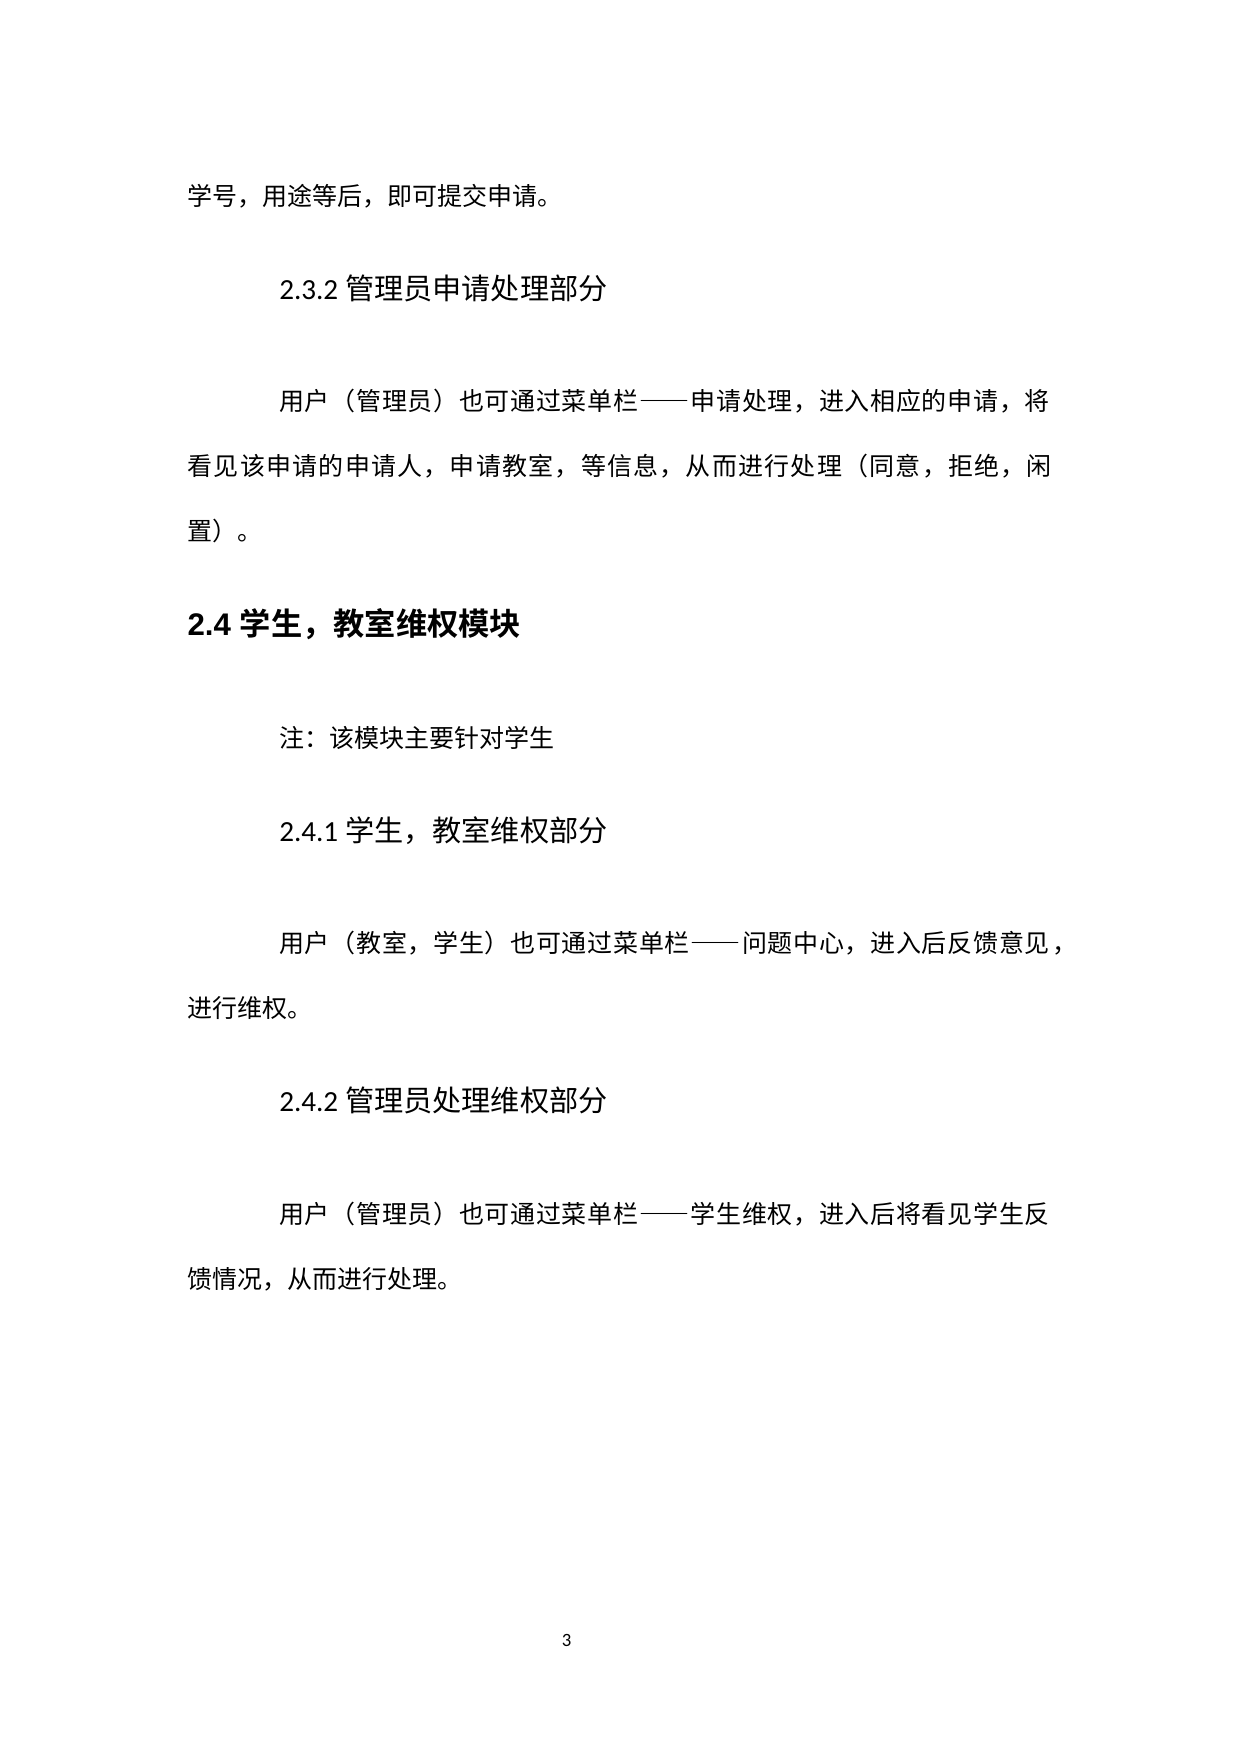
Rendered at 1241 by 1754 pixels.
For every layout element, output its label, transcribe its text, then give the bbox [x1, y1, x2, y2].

text 用户（教室，学生）也可通过菜单栏——问题中心，进入后反馈意见，进行维权。 [187, 909, 1053, 1039]
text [187, 162, 1053, 227]
text 用户（管理员）也可通过菜单栏——学生维权，进入后将看见学生反馈情况，从而进行处理。 [187, 1180, 1053, 1310]
subtitle 2.4.2 管理员处理维权部分 [187, 1066, 1053, 1131]
subtitle 2.4 学生，教室维权模块 [187, 589, 1053, 654]
text 注：该模块主要针对学生 [187, 704, 1053, 769]
subtitle 2.4.1 学生，教室维权部分 [187, 796, 1053, 861]
subtitle 2.3.2 管理员申请处理部分 [187, 254, 1053, 319]
text 用户（管理员）也可通过菜单栏——申请处理，进入相应的申请，将看见该申请的申请人，申请教室，等信息，从而进行处理（同意，拒绝，闲置）。 [187, 367, 1053, 562]
